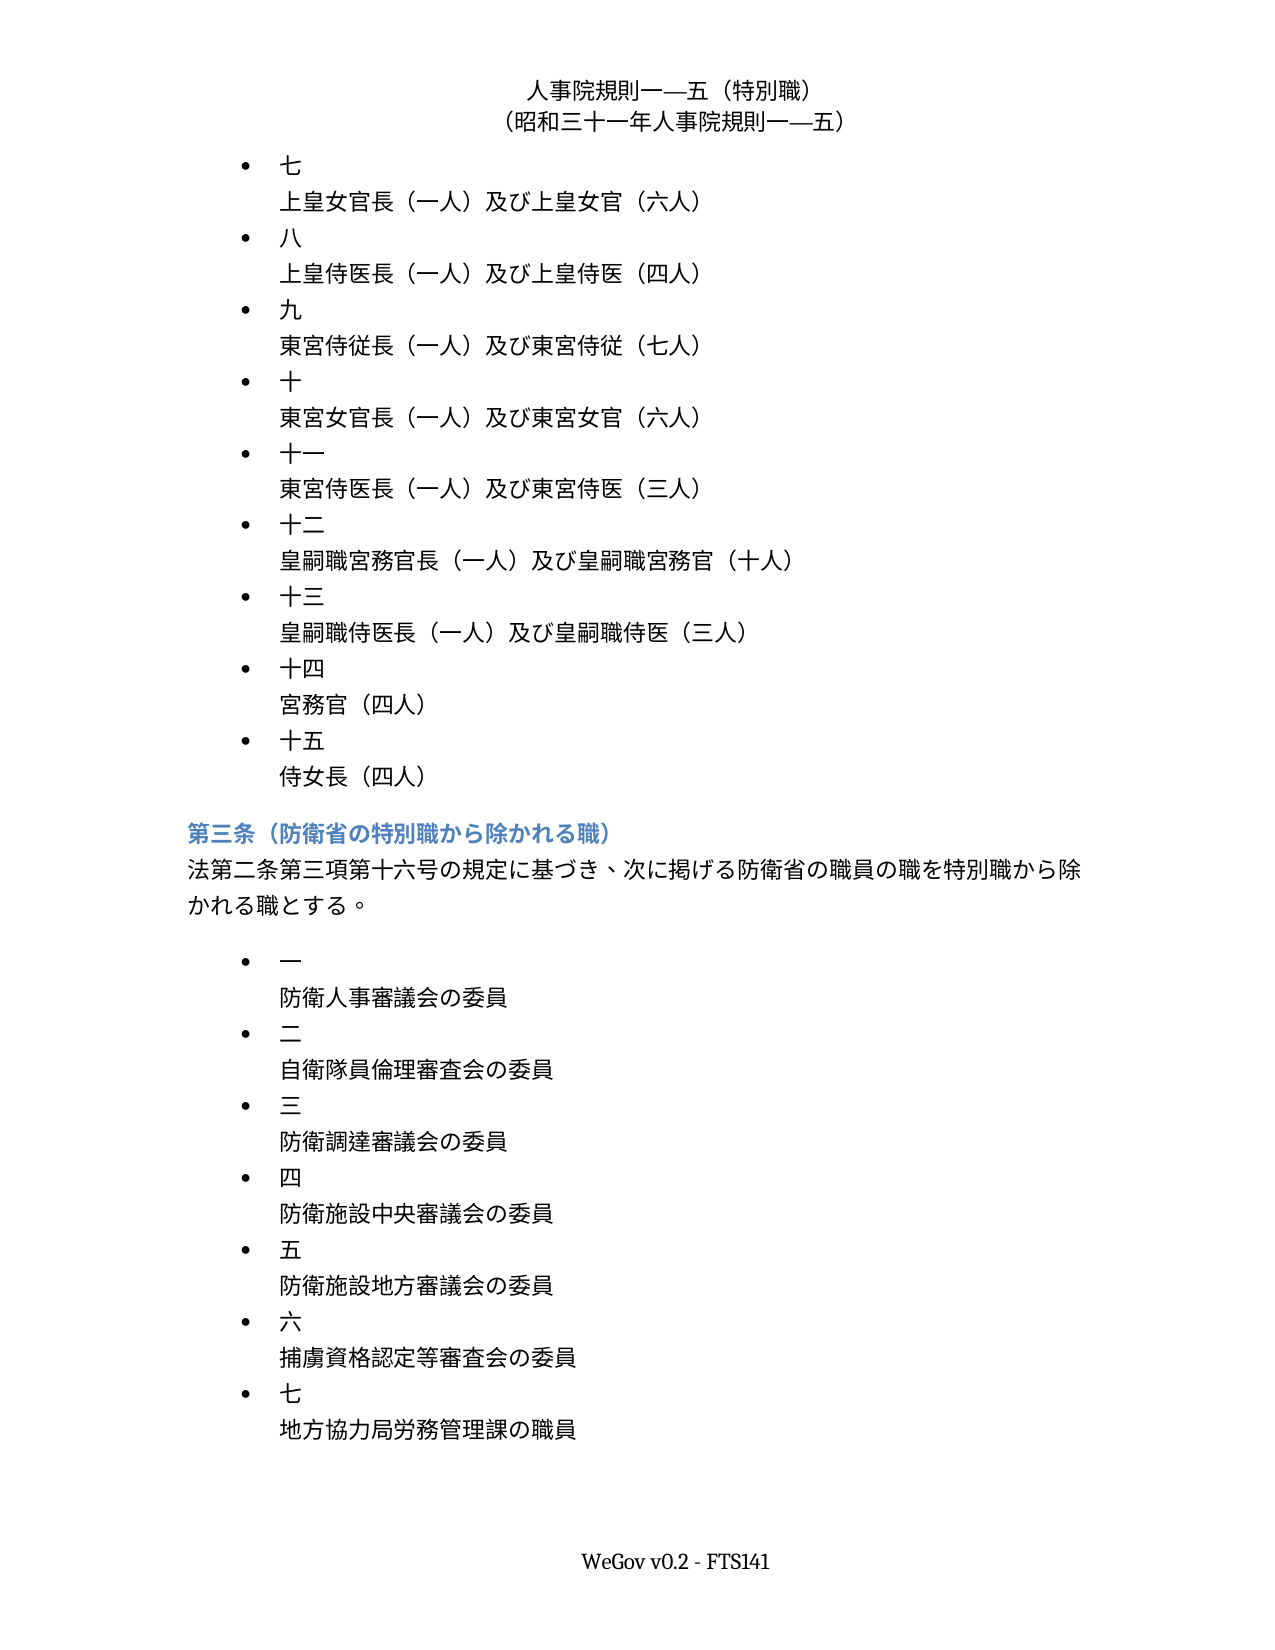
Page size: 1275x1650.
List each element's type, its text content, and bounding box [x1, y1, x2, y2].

list 十三 皇嗣職侍医長（一人）及び皇嗣職侍医（三人） [242, 581, 1087, 648]
list 一 防衛人事審議会の委員 [242, 946, 1087, 1013]
list 十五 侍女長（四人） [242, 725, 1087, 792]
list 十 東宮女官長（一人）及び東宮女官（六人） [242, 366, 1087, 433]
subtitle 第三条（防衛省の特別職から除かれる職） [187, 818, 1087, 849]
list 七 上皇女官長（一人）及び上皇女官（六人） [242, 150, 1087, 217]
list 六 捕虜資格認定等審査会の委員 [242, 1306, 1087, 1373]
list 九 東宮侍従長（一人）及び東宮侍従（七人） [242, 294, 1087, 361]
text 法第二条第三項第十六号の規定に基づき、次に掲げる防衛省の職員の職を特別職から除かれる職とする。 [187, 854, 1087, 921]
list 七 地方協力局労務管理課の職員 [242, 1378, 1087, 1445]
list 四 防衛施設中央審議会の委員 [242, 1162, 1087, 1229]
list 五 防衛施設地方審議会の委員 [242, 1234, 1087, 1301]
list 二 自衛隊員倫理審査会の委員 [242, 1018, 1087, 1085]
list 十四 宮務官（四人） [242, 653, 1087, 720]
list 三 防衛調達審議会の委員 [242, 1090, 1087, 1157]
list 十二 皇嗣職宮務官長（一人）及び皇嗣職宮務官（十人） [242, 509, 1087, 577]
list 十一 東宮侍医長（一人）及び東宮侍医（三人） [242, 437, 1087, 505]
list 八 上皇侍医長（一人）及び上皇侍医（四人） [242, 222, 1087, 289]
